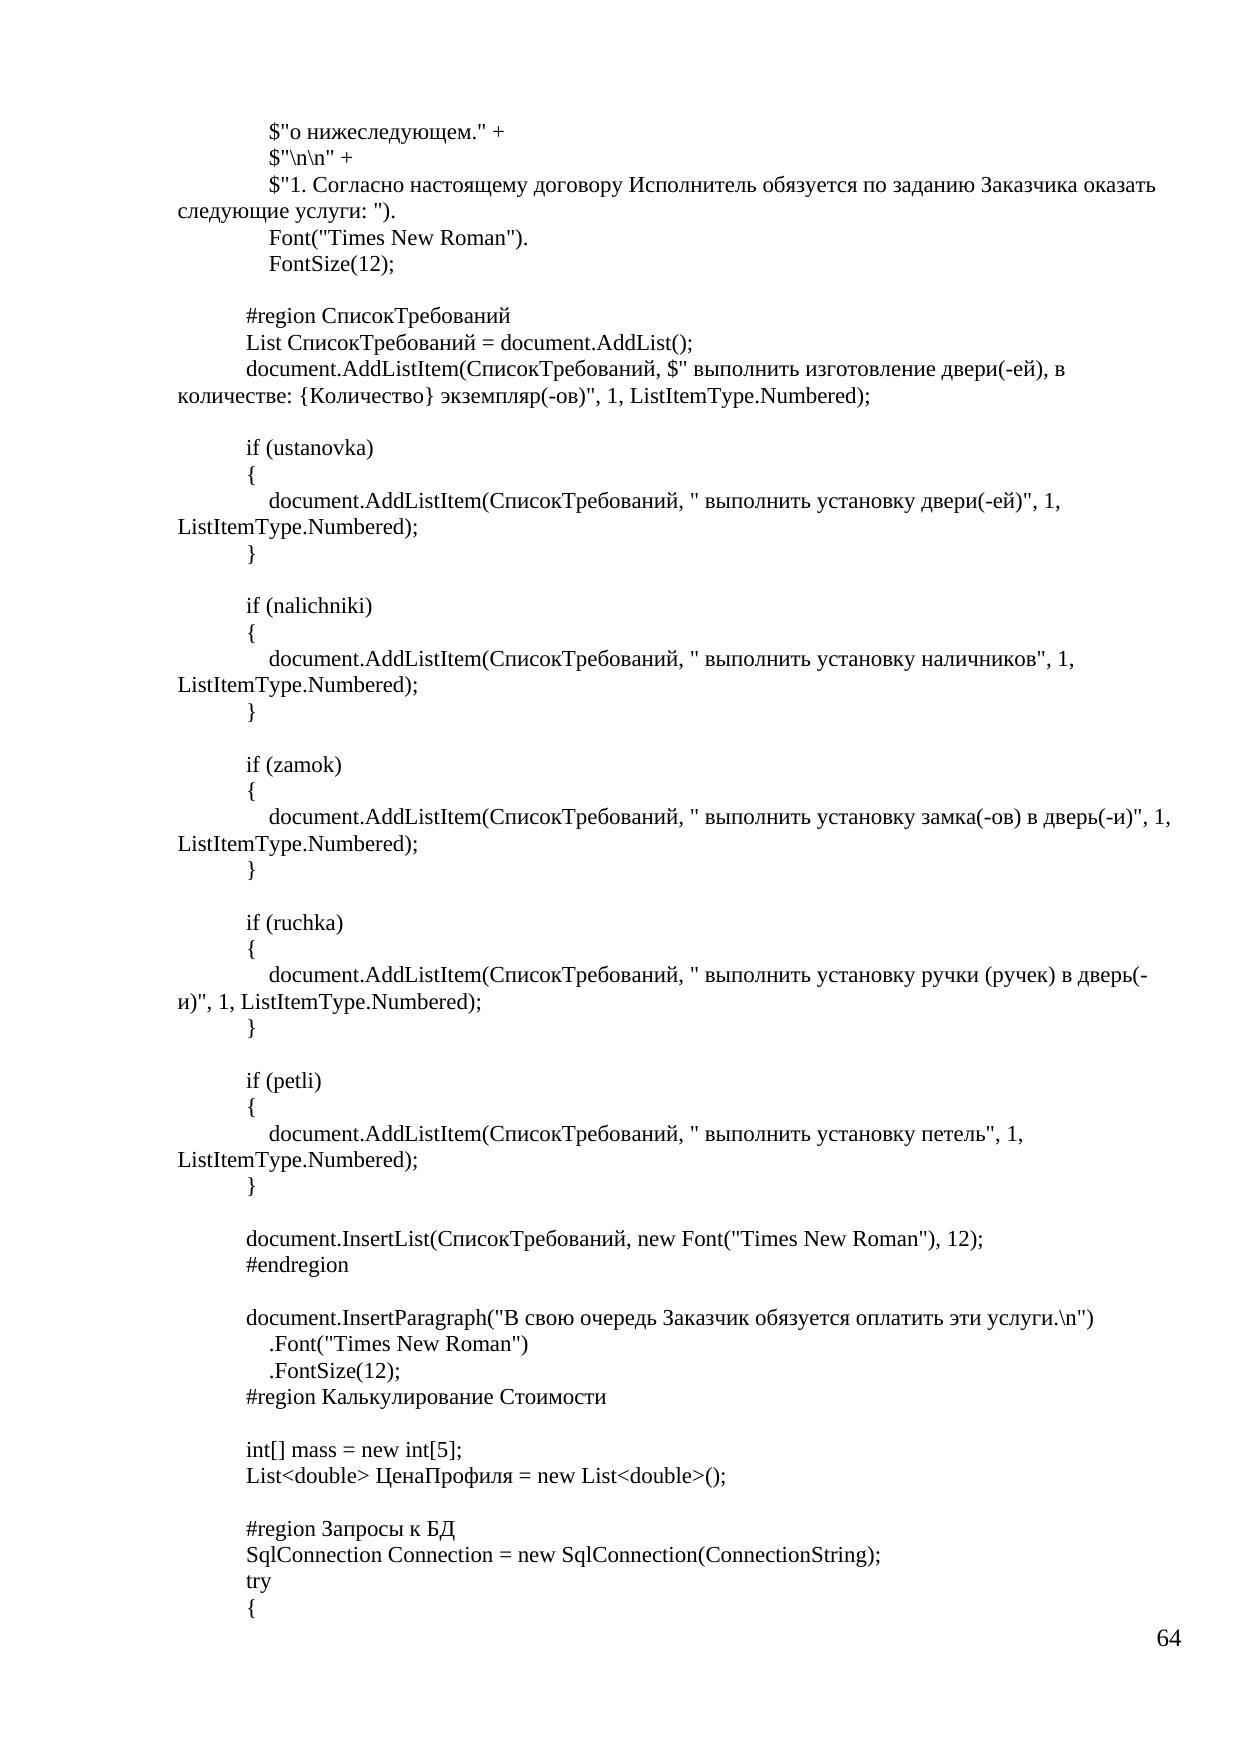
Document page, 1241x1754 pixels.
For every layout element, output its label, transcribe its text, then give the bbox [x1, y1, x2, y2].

text document.AddListItem(СписокТребований, " выполнить установку двери(-ей)", 1, ListItemType.Numbered); [177, 487, 1181, 540]
text .Font("Times New Roman") [177, 1330, 1181, 1357]
text List СписокТребований = document.AddList(); [177, 329, 1181, 355]
text int[] mass = new int[5]; [177, 1436, 1181, 1462]
text List<double> ЦенаПрофиля = new List<double>(); [177, 1462, 1181, 1488]
text } [177, 1014, 1181, 1041]
text $"1. Согласно настоящему договору Исполнитель обязуется по заданию Заказчика оказать следующие услуги: "). [177, 171, 1181, 223]
text document.AddListItem(СписокТребований, " выполнить установку наличников", 1, ListItemType.Numbered); [177, 645, 1181, 698]
text { [177, 461, 1181, 487]
text $"\n\n" + [177, 144, 1181, 171]
text if (ruchka) [177, 909, 1181, 935]
text document.InsertParagraph("В свою очередь Заказчик обязуется оплатить эти услуги.\n") [177, 1304, 1181, 1330]
text { [177, 619, 1181, 645]
text } [177, 856, 1181, 882]
text document.InsertList(СписокТребований, new Font("Times New Roman"), 12); [177, 1225, 1181, 1251]
text if (nalichniki) [177, 592, 1181, 619]
text { [177, 1093, 1181, 1119]
text } [177, 1172, 1181, 1199]
text #region СписокТребований [177, 303, 1181, 329]
text { [177, 935, 1181, 961]
text if (zamok) [177, 751, 1181, 777]
text { [177, 1594, 1181, 1620]
text document.AddListItem(СписокТребований, $" выполнить изготовление двери(-ей), в количестве: {Количество} экземпляр(-ов)", 1, ListItemType.Numbered); [177, 355, 1181, 408]
text document.AddListItem(СписокТребований, " выполнить установку замка(-ов) в дверь(-и)", 1, ListItemType.Numbered); [177, 803, 1181, 856]
text #endregion [177, 1251, 1181, 1278]
text } [177, 540, 1181, 566]
text } [177, 698, 1181, 724]
text try [177, 1568, 1181, 1594]
text #region Запросы к БД [177, 1515, 1181, 1541]
text { [177, 777, 1181, 803]
text #region Калькулирование Стоимости [177, 1383, 1181, 1409]
text if (ustanovka) [177, 434, 1181, 461]
text .FontSize(12); [177, 1357, 1181, 1383]
text FontSize(12); [177, 250, 1181, 276]
text document.AddListItem(СписокТребований, " выполнить установку ручки (ручек) в дверь(-и)", 1, ListItemType.Numbered); [177, 961, 1181, 1014]
text document.AddListItem(СписокТребований, " выполнить установку петель", 1, ListItemType.Numbered); [177, 1119, 1181, 1172]
text if (petli) [177, 1067, 1181, 1093]
text Font("Times New Roman"). [177, 223, 1181, 250]
text $"о нижеследующем." + [177, 118, 1181, 144]
text SqlConnection Connection = new SqlConnection(ConnectionString); [177, 1541, 1181, 1568]
